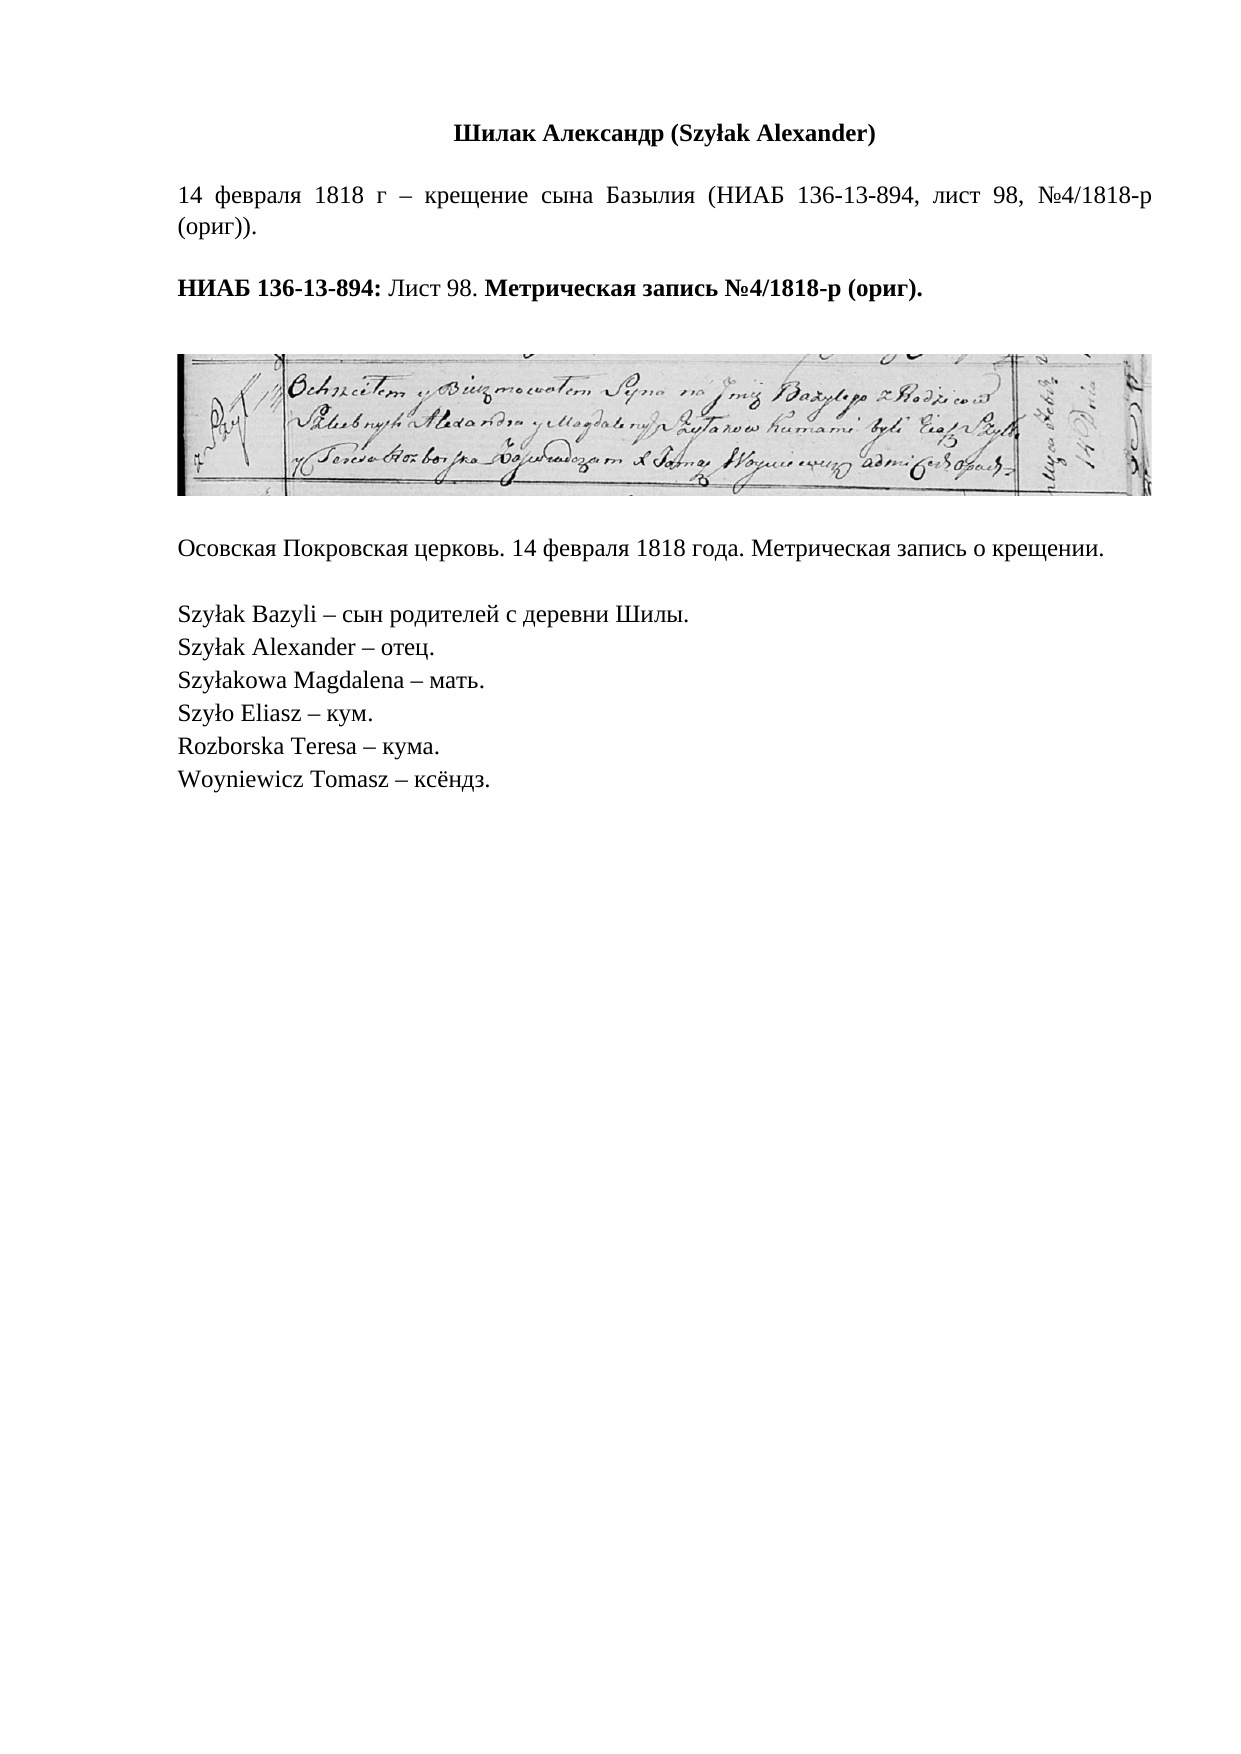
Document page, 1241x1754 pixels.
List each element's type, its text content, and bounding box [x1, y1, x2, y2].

text Szyło Eliasz – кум. [177, 698, 1152, 727]
picture [177, 354, 1152, 496]
text Rozborska Teresa – кума. [177, 731, 1152, 759]
text Szyłak Alexander – отец. [177, 632, 1152, 661]
text Шилак Александр (Szyłak Alexander) [177, 118, 1152, 147]
text Woyniewicz Tomasz – ксёндз. [177, 764, 1152, 793]
text Осовская Покровская церковь. 14 февраля 1818 года. Метрическая запись о крещении. [177, 533, 1152, 561]
text НИАБ 136-13-894: Лист 98. Метрическая запись №4/1818-р (ориг). [177, 273, 1152, 302]
text Szyłak Bazyli – сын родителей с деревни Шилы. [177, 599, 1152, 627]
text Szyłakowa Magdalena – мать. [177, 665, 1152, 693]
text 14 февраля 1818 г – крещение сына Базылия (НИАБ 136-13-894, лист 98, №4/1818-р (ориг)). [177, 180, 1152, 240]
